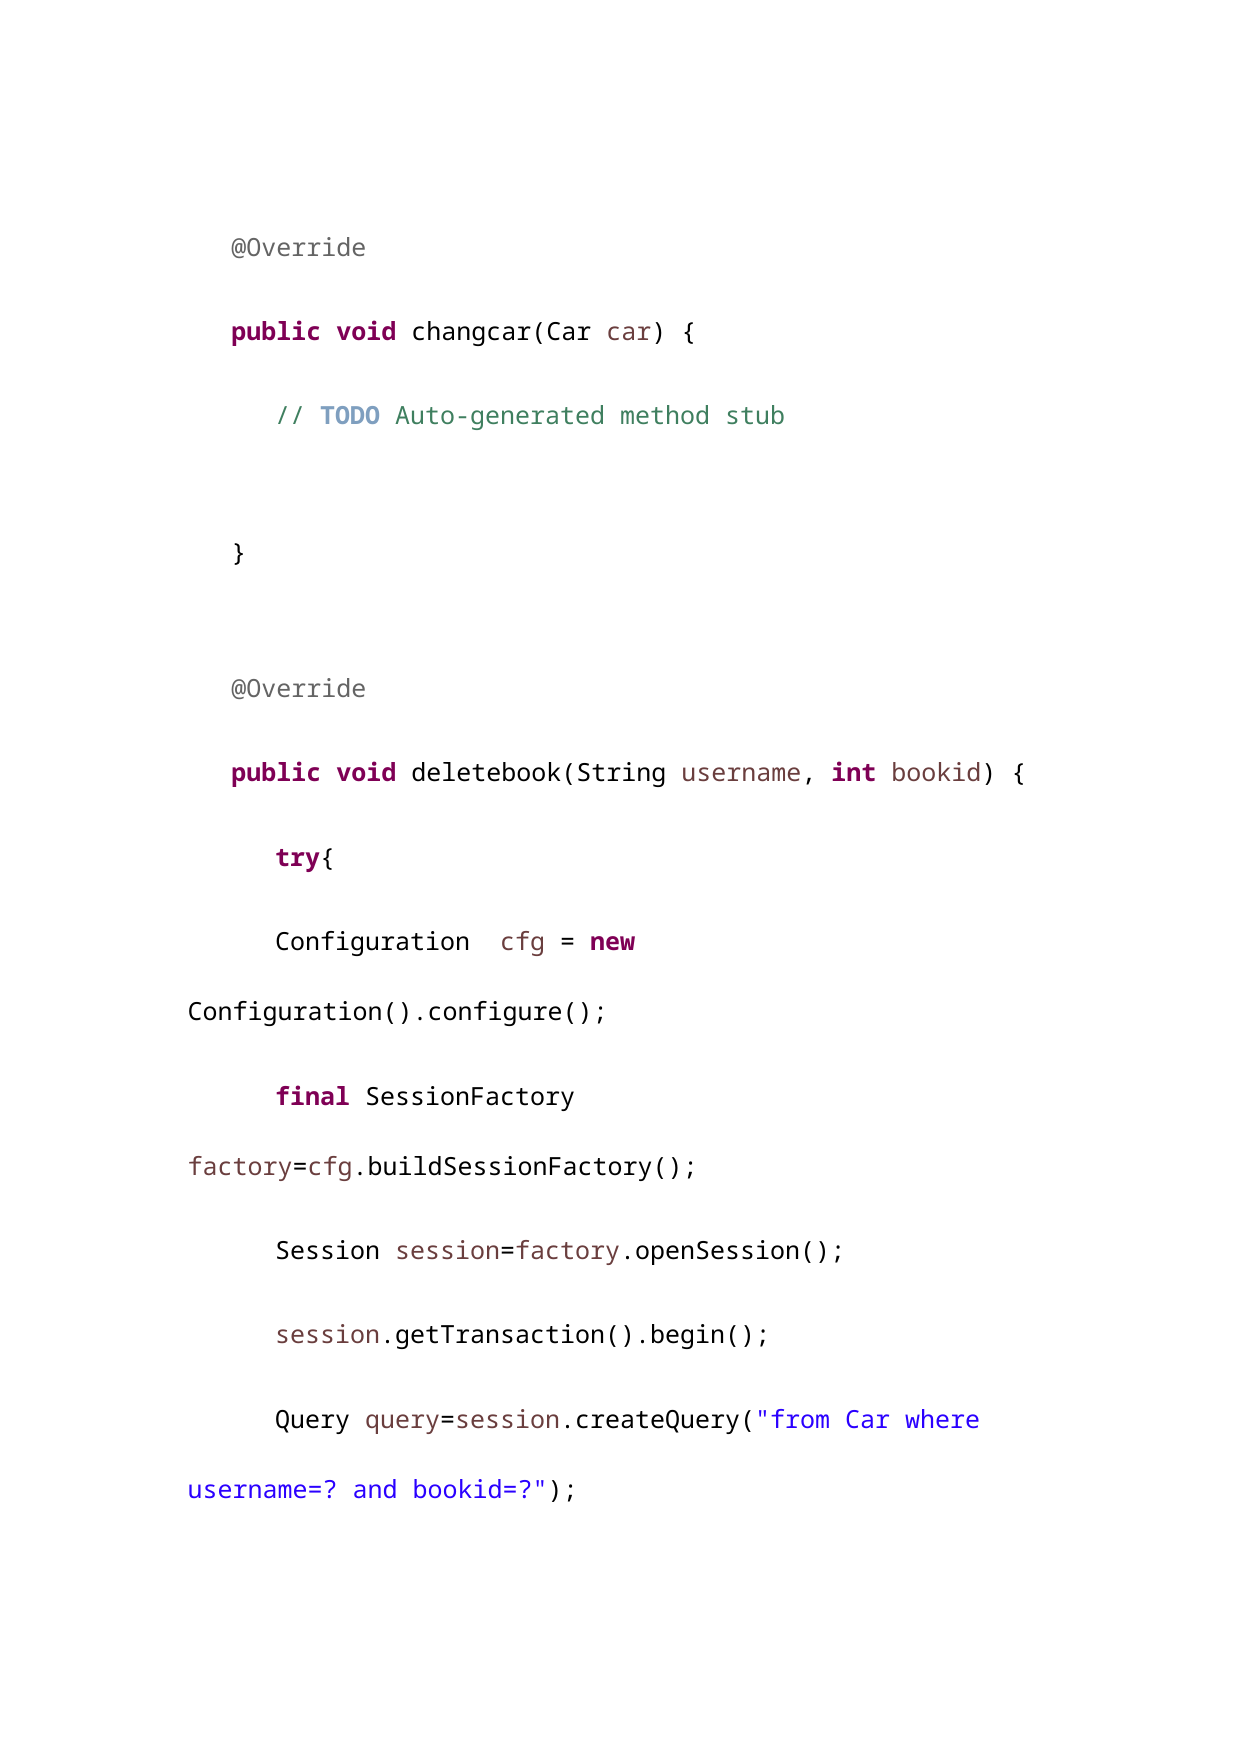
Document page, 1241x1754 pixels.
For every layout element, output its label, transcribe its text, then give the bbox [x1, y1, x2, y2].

text Query query=session.createQuery("from Car where username=? and bookid=?"); [187, 1386, 1053, 1521]
text @Override [187, 214, 1053, 279]
text session.getTransaction().begin(); [187, 1302, 1053, 1367]
text try{ [187, 824, 1053, 889]
text // TODO Auto-generated method stub [187, 383, 1053, 448]
text @Override [187, 655, 1053, 720]
text } [187, 519, 1053, 584]
text public void deletebook(String username, int bookid) { [187, 739, 1053, 804]
text final SessionFactory factory=cfg.buildSessionFactory(); [187, 1063, 1053, 1198]
text Session session=factory.openSession(); [187, 1217, 1053, 1282]
text Configuration cfg = new Configuration().configure(); [187, 908, 1053, 1043]
text public void changcar(Car car) { [187, 298, 1053, 363]
